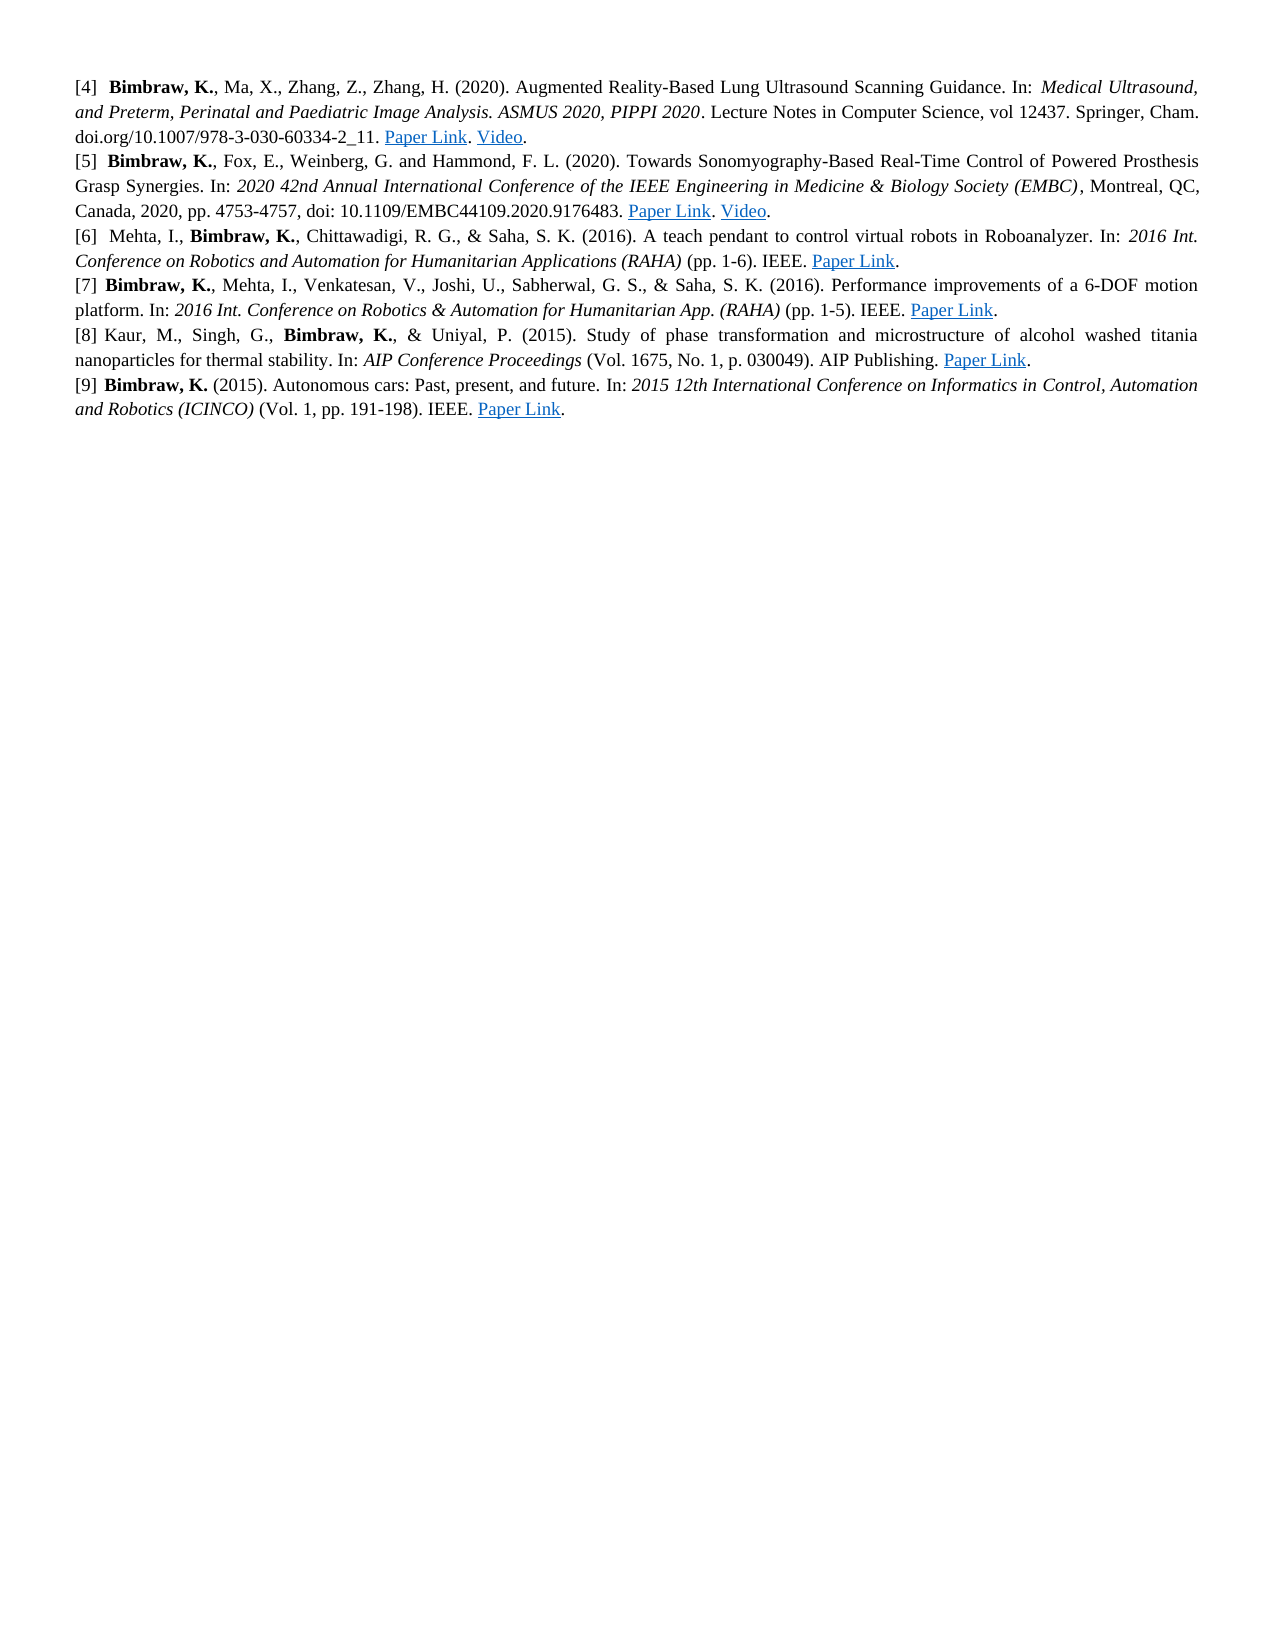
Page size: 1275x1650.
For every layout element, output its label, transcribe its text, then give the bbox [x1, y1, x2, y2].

list Kaur, M., Singh, G., Bimbraw, K., & Uniyal, P. (2015). Study of phase transformation and microstructure of alcohol washed titania nanoparticles for thermal stability. In: AIP Conference Proceedings (Vol. 1675, No. 1, p. 030049). AIP Publishing. Paper Link. [75, 324, 1200, 370]
list Bimbraw, K., Ma, X., Zhang, Z., Zhang, H. (2020). Augmented Reality-Based Lung Ultrasound Scanning Guidance. In: Medical Ultrasound, and Preterm, Perinatal and Paediatric Image Analysis. ASMUS 2020, PIPPI 2020. Lecture Notes in Computer Science, vol 12437. Springer, Cham. doi.org/10.1007/978-3-030-60334-2_11. Paper Link. Video. [75, 76, 1200, 147]
list Bimbraw, K., Fox, E., Weinberg, G. and Hammond, F. L. (2020). Towards Sonomyography-Based Real-Time Control of Powered Prosthesis Grasp Synergies. In: 2020 42nd Annual International Conference of the IEEE Engineering in Medicine & Biology Society (EMBC), Montreal, QC, Canada, 2020, pp. 4753-4757, doi: 10.1109/EMBC44109.2020.9176483. Paper Link. Video. [75, 150, 1200, 222]
list Bimbraw, K., Mehta, I., Venkatesan, V., Joshi, U., Sabherwal, G. S., & Saha, S. K. (2016). Performance improvements of a 6-DOF motion platform. In: 2016 Int. Conference on Robotics & Automation for Humanitarian App. (RAHA) (pp. 1-5). IEEE. Paper Link. [75, 274, 1200, 321]
list Mehta, I., Bimbraw, K., Chittawadigi, R. G., & Saha, S. K. (2016). A teach pendant to control virtual robots in Roboanalyzer. In: 2016 Int. Conference on Robotics and Automation for Humanitarian Applications (RAHA) (pp. 1-6). IEEE. Paper Link. [75, 225, 1200, 271]
list Bimbraw, K. (2015). Autonomous cars: Past, present, and future. In: 2015 12th International Conference on Informatics in Control, Automation and Robotics (ICINCO) (Vol. 1, pp. 191-198). IEEE. Paper Link. [75, 373, 1200, 420]
